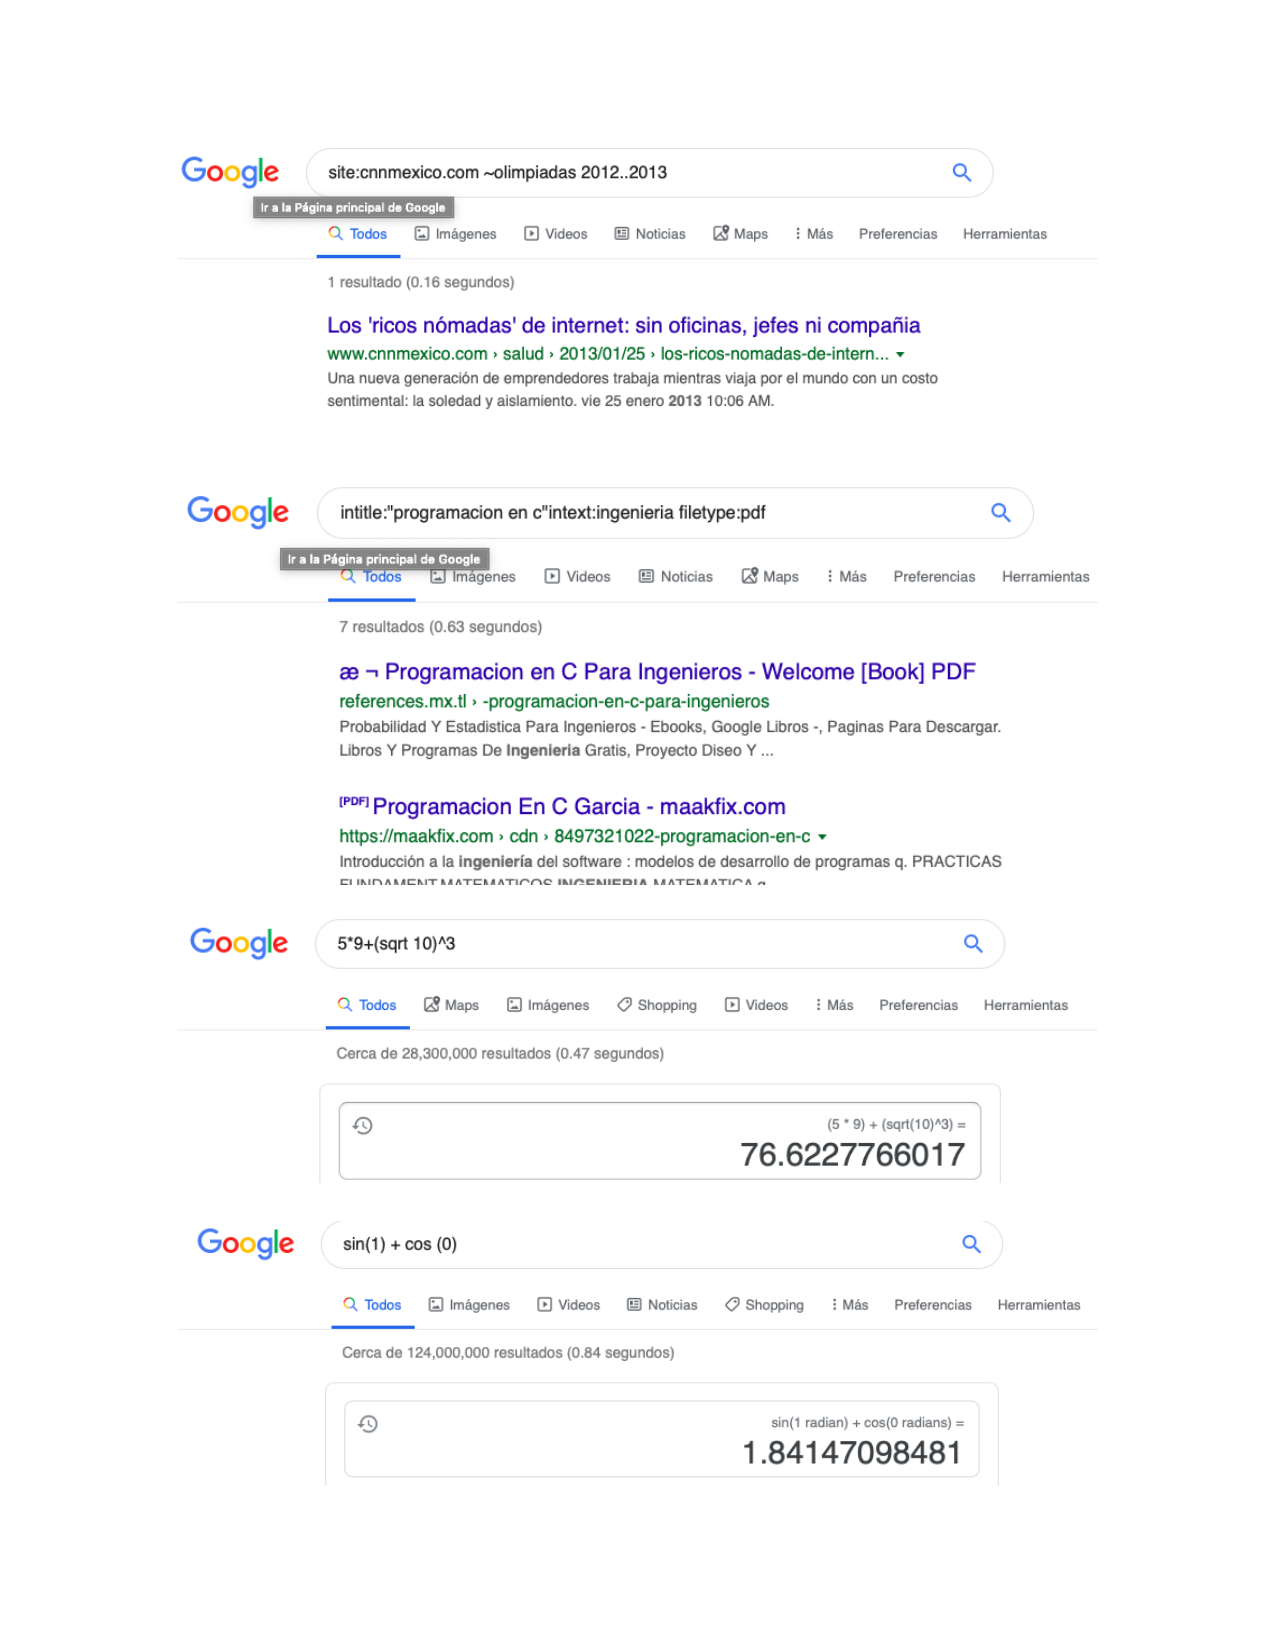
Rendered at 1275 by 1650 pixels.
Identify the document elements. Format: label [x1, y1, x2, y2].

picture [177, 147, 1098, 419]
picture [177, 485, 1098, 885]
picture [177, 917, 1098, 1183]
picture [177, 1221, 1098, 1486]
